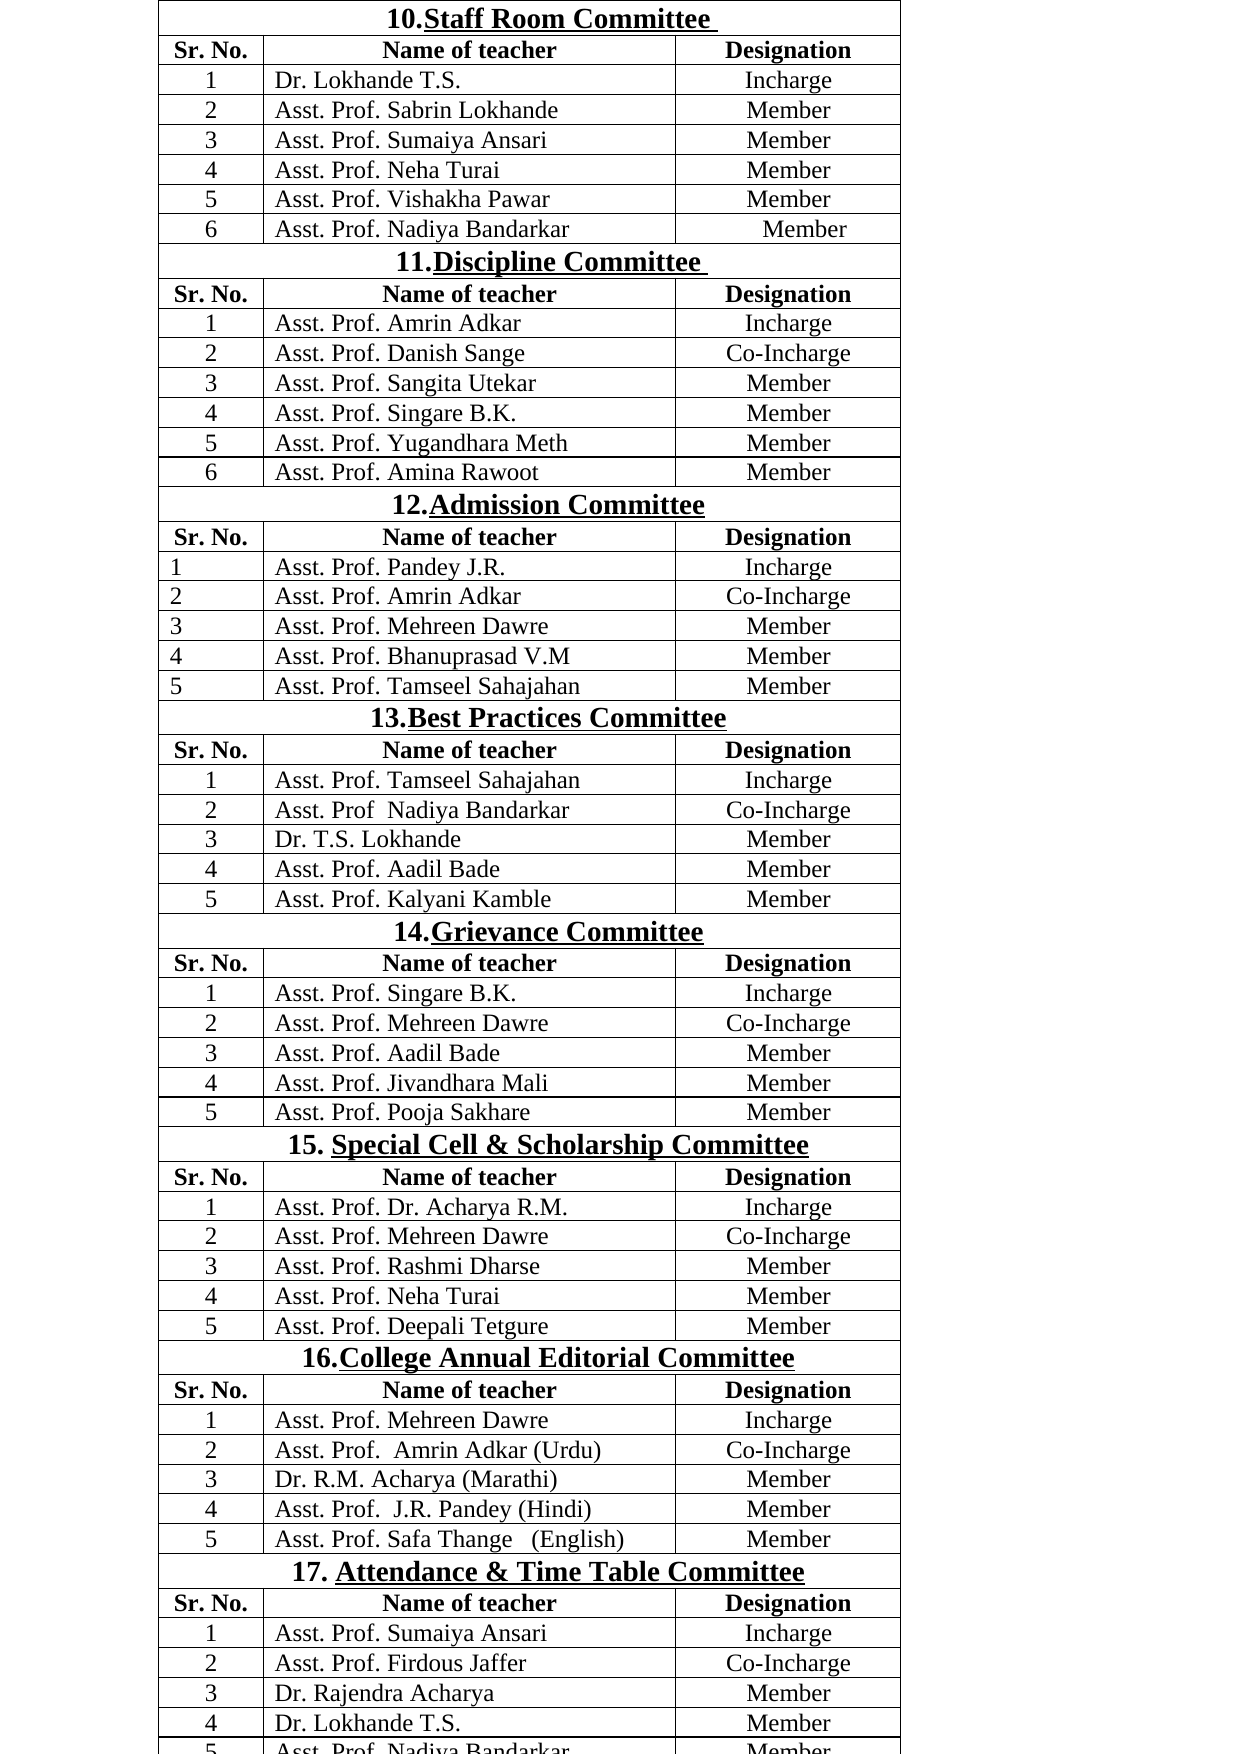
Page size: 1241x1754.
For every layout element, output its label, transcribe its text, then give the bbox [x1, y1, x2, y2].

table_cell Sr. No. [159, 735, 263, 764]
table_cell 1 [159, 978, 263, 1007]
table_cell Member [676, 1098, 900, 1126]
table_cell Member [676, 125, 900, 154]
table_cell Best Practices Committee [159, 701, 900, 734]
table_cell 5 [159, 428, 263, 456]
table_cell Member [676, 368, 900, 397]
table_cell Asst. Prof. Dr. Acharya R.M. [264, 1192, 675, 1220]
table_cell Asst. Prof. Mehreen Dawre [264, 1405, 675, 1434]
table_cell Co-Incharge [676, 1221, 900, 1250]
table_cell Asst. Prof. Amrin Adkar (Urdu) [264, 1435, 675, 1463]
table_cell 2 [159, 95, 263, 124]
table_cell Admission Committee [159, 487, 900, 521]
table_cell 4 [159, 1708, 263, 1736]
table_cell 3 [159, 1465, 263, 1493]
table_cell Special Cell & Scholarship Committee [159, 1127, 900, 1161]
table_cell Name of teacher [264, 949, 675, 977]
table_cell Asst. Prof. Kalyani Kamble [264, 884, 675, 913]
table_cell Member [676, 1465, 900, 1493]
table_cell Designation [676, 522, 900, 551]
table_cell Incharge [676, 765, 900, 794]
table_cell Asst. Prof. Mehreen Dawre [264, 1008, 675, 1037]
table_cell Asst. Prof. Sumaiya Ansari [264, 1618, 675, 1647]
table_cell Member [676, 458, 900, 486]
table_cell Sr. No. [159, 522, 263, 551]
table_cell Member [676, 155, 900, 183]
table_cell 3 [159, 125, 263, 154]
table_cell Asst. Prof. Mehreen Dawre [264, 611, 675, 640]
table_cell 1 [159, 65, 263, 94]
table_cell Member [676, 884, 900, 913]
table_cell Sr. No. [159, 36, 263, 64]
table_cell Incharge [676, 552, 900, 580]
table_cell Incharge [676, 65, 900, 94]
table_cell Asst. Prof. Pooja Sakhare [264, 1098, 675, 1126]
table_cell Designation [676, 735, 900, 764]
table_cell Dr. Lokhande T.S. [264, 1708, 675, 1736]
table_cell Sr. No. [159, 1589, 263, 1617]
table_cell 2 [159, 581, 263, 610]
table_header Staff Room Committee [159, 1, 900, 34]
table_cell 5 [159, 185, 263, 213]
table_cell Grievance Committee [159, 914, 900, 947]
table_cell Asst. Prof. Amina Rawoot [264, 458, 675, 486]
table_cell 1 [159, 1192, 263, 1220]
table_cell Asst. Prof. Amrin Adkar [264, 309, 675, 337]
table_cell 2 [159, 1435, 263, 1463]
table_cell Asst. Prof. Neha Turai [264, 1281, 675, 1310]
table_cell Member [676, 1494, 900, 1523]
table_cell 1 [159, 1405, 263, 1434]
table_cell 5 [159, 1098, 263, 1126]
table_cell Incharge [676, 1618, 900, 1647]
table_cell Designation [676, 1375, 900, 1404]
table_cell 2 [159, 1648, 263, 1677]
table_cell Name of teacher [264, 1375, 675, 1404]
table_cell Designation [676, 279, 900, 307]
table_cell Asst. Prof. Firdous Jaffer [264, 1648, 675, 1677]
table_cell 6 [159, 458, 263, 486]
table_cell Member [676, 854, 900, 883]
table_cell 1 [159, 309, 263, 337]
table_cell Member [676, 95, 900, 124]
table_cell 2 [159, 795, 263, 823]
table_cell Member [676, 825, 900, 853]
table_cell Sr. No. [159, 1375, 263, 1404]
table_cell Attendance & Time Table Committee [159, 1554, 900, 1587]
table_cell Member [676, 1038, 900, 1067]
table_cell 5 [159, 884, 263, 913]
table_cell Designation [676, 1162, 900, 1191]
table_cell 4 [159, 155, 263, 183]
table_cell 5 [159, 1311, 263, 1339]
table_cell 2 [159, 1008, 263, 1037]
table_cell Sr. No. [159, 1162, 263, 1191]
table_cell 3 [159, 611, 263, 640]
table_cell Asst. Prof. Amrin Adkar [264, 581, 675, 610]
table_cell Designation [676, 949, 900, 977]
table_cell Asst. Prof Nadiya Bandarkar [264, 795, 675, 823]
table_cell Asst. Prof. Safa Thange (English) [264, 1524, 675, 1553]
table_cell 3 [159, 825, 263, 853]
table_cell 3 [159, 368, 263, 397]
table_cell Member [676, 611, 900, 640]
table_cell Incharge [676, 309, 900, 337]
table_cell Asst. Prof. Jivandhara Mali [264, 1068, 675, 1096]
table_cell Asst. Prof. Rashmi Dharse [264, 1251, 675, 1280]
table_cell Discipline Committee [159, 244, 900, 278]
table_cell Name of teacher [264, 279, 675, 307]
table_cell Member [676, 1281, 900, 1310]
table_cell 4 [159, 398, 263, 427]
table_cell Co-Incharge [676, 581, 900, 610]
table_cell Member [676, 1068, 900, 1096]
table_cell Incharge [676, 1192, 900, 1220]
table_cell 1 [159, 765, 263, 794]
table_cell Designation [676, 36, 900, 64]
table_cell Asst. Prof. Danish Sange [264, 338, 675, 367]
table_cell Member [676, 1738, 900, 1754]
table_cell Member [676, 398, 900, 427]
table_cell 6 [159, 214, 263, 243]
table_cell Asst. Prof. Sabrin Lokhande [264, 95, 675, 124]
table_cell Sr. No. [159, 279, 263, 307]
table_cell Asst. Prof. Deepali Tetgure [264, 1311, 675, 1339]
table_cell Dr. Rajendra Acharya [264, 1678, 675, 1707]
table_cell Sr. No. [159, 949, 263, 977]
table_cell Asst. Prof. Tamseel Sahajahan [264, 671, 675, 699]
table_cell Member [676, 185, 900, 213]
table_cell 5 [159, 1738, 263, 1754]
table_cell Asst. Prof. Nadiya Bandarkar [264, 214, 675, 243]
table_cell Asst. Prof. Singare B.K. [264, 398, 675, 427]
table_cell College Annual Editorial Committee [159, 1341, 900, 1374]
table_cell Asst. Prof. Yugandhara Meth [264, 428, 675, 456]
table_cell 4 [159, 1494, 263, 1523]
table_cell Member [676, 641, 900, 670]
table_cell 4 [159, 1281, 263, 1310]
table_cell Member [676, 428, 900, 456]
table_cell Dr. Lokhande T.S. [264, 65, 675, 94]
table_cell Member [676, 1524, 900, 1553]
table_cell Asst. Prof. Mehreen Dawre [264, 1221, 675, 1250]
table_cell Member [676, 1678, 900, 1707]
table_cell Asst. Prof. Aadil Bade [264, 854, 675, 883]
table_cell Asst. Prof. Nadiya Bandarkar [264, 1738, 675, 1754]
table_cell 4 [159, 854, 263, 883]
table_cell Name of teacher [264, 1162, 675, 1191]
table_cell Dr. T.S. Lokhande [264, 825, 675, 853]
table_cell Name of teacher [264, 522, 675, 551]
table_cell Co-Incharge [676, 1008, 900, 1037]
table_cell Member [676, 671, 900, 699]
table_cell Name of teacher [264, 735, 675, 764]
table_cell Member [676, 1311, 900, 1339]
table_cell Member [676, 1251, 900, 1280]
table_cell 2 [159, 1221, 263, 1250]
table_cell 5 [159, 1524, 263, 1553]
table_cell Asst. Prof. Bhanuprasad V.M [264, 641, 675, 670]
table_cell Asst. Prof. Sangita Utekar [264, 368, 675, 397]
table_cell Asst. Prof. Neha Turai [264, 155, 675, 183]
table_cell Incharge [676, 978, 900, 1007]
table_cell Co-Incharge [676, 1648, 900, 1677]
table_cell Asst. Prof. Vishakha Pawar [264, 185, 675, 213]
table_cell Asst. Prof. Sumaiya Ansari [264, 125, 675, 154]
table_cell 3 [159, 1678, 263, 1707]
table_cell Co-Incharge [676, 1435, 900, 1463]
table_cell Asst. Prof. Singare B.K. [264, 978, 675, 1007]
table_cell Member [676, 214, 900, 243]
table_cell Name of teacher [264, 36, 675, 64]
table_cell 4 [159, 1068, 263, 1096]
table_cell Incharge [676, 1405, 900, 1434]
table_cell 3 [159, 1251, 263, 1280]
table_cell Co-Incharge [676, 338, 900, 367]
table_cell Asst. Prof. Aadil Bade [264, 1038, 675, 1067]
table_cell Co-Incharge [676, 795, 900, 823]
table_cell 3 [159, 1038, 263, 1067]
table_cell Asst. Prof. Pandey J.R. [264, 552, 675, 580]
table_cell Member [676, 1708, 900, 1736]
table_cell Asst. Prof. J.R. Pandey (Hindi) [264, 1494, 675, 1523]
table_cell 2 [159, 338, 263, 367]
table_cell Asst. Prof. Tamseel Sahajahan [264, 765, 675, 794]
table_cell 1 [159, 552, 263, 580]
table_cell 5 [159, 671, 263, 699]
table_cell 1 [159, 1618, 263, 1647]
table_cell 4 [159, 641, 263, 670]
table_cell Designation [676, 1589, 900, 1617]
table_cell Name of teacher [264, 1589, 675, 1617]
table_cell Dr. R.M. Acharya (Marathi) [264, 1465, 675, 1493]
